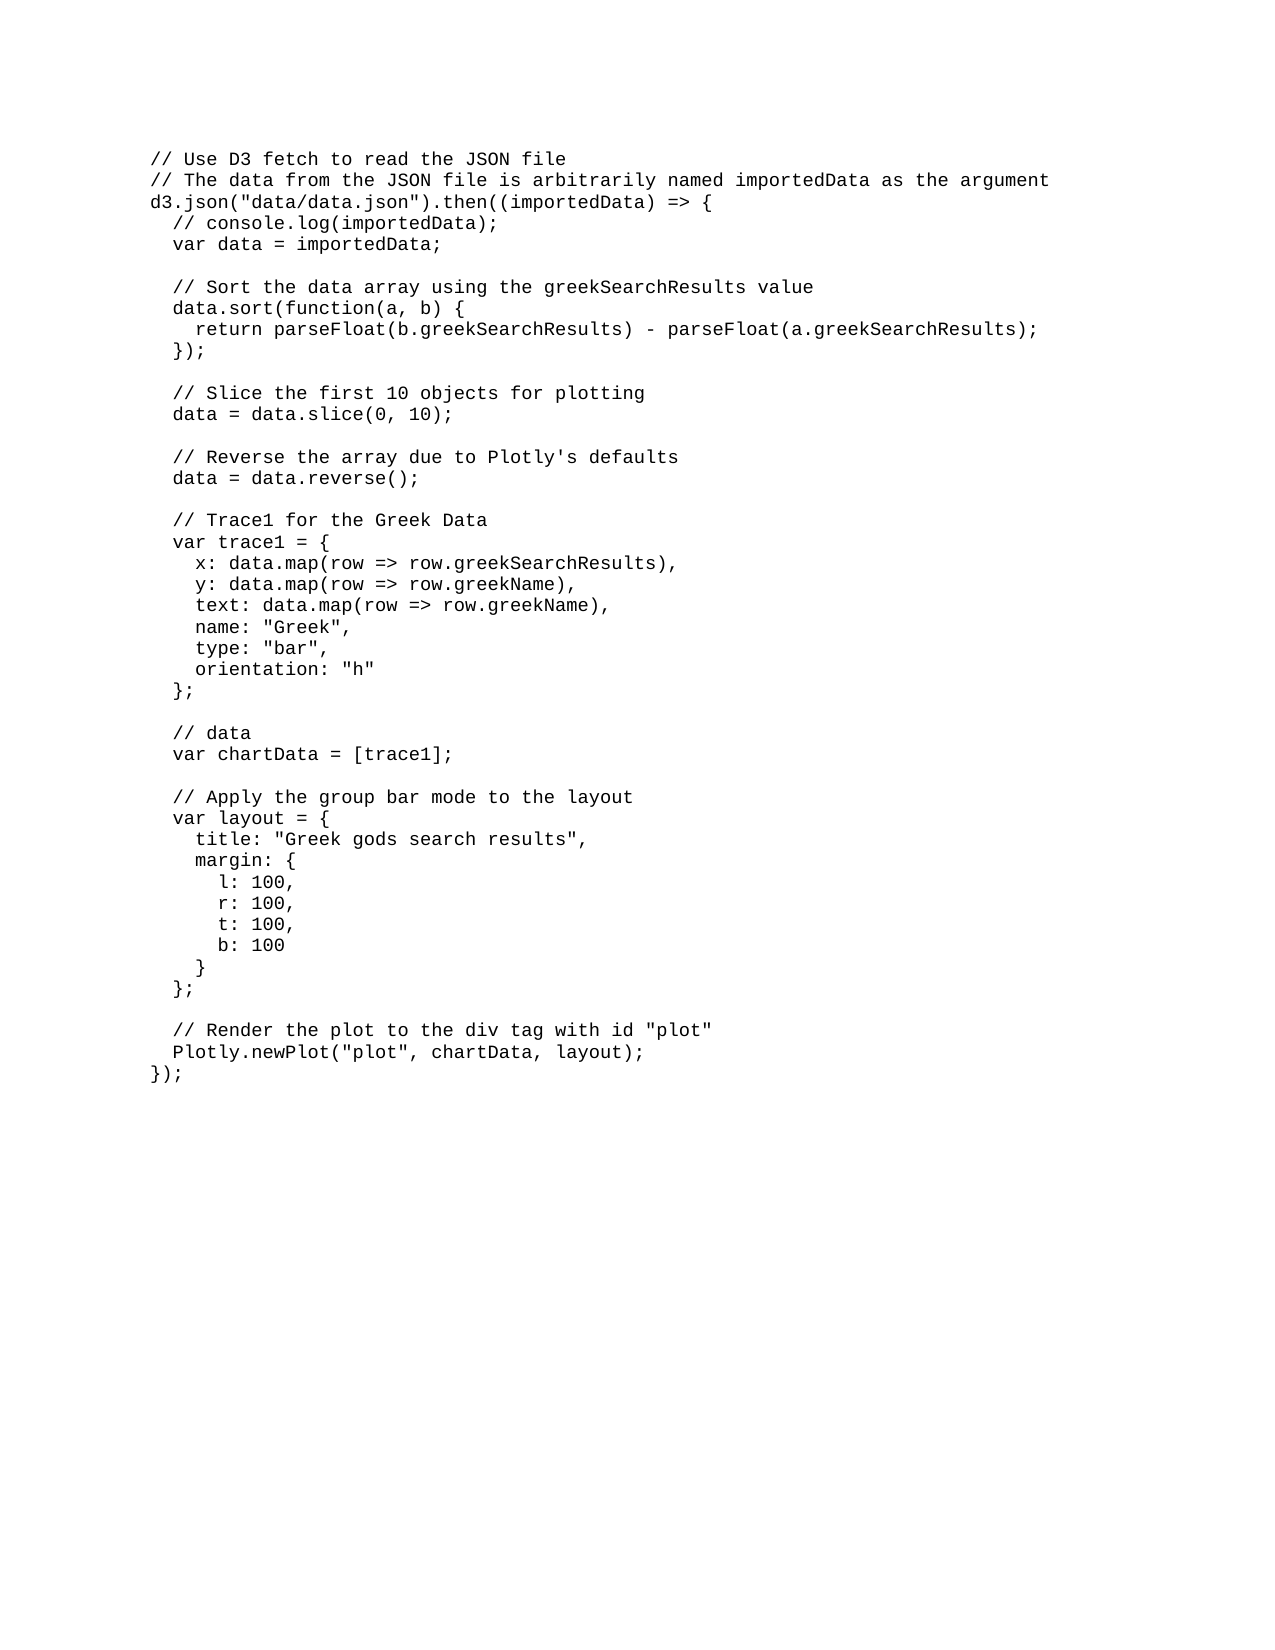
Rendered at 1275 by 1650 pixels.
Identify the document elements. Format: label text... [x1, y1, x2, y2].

text x: data.map(row => row.greekSearchResults), [150, 554, 1125, 575]
text var layout = { [150, 809, 1125, 830]
text // Slice the first 10 objects for plotting [150, 384, 1125, 405]
text y: data.map(row => row.greekName), [150, 575, 1125, 596]
text return parseFloat(b.greekSearchResults) - parseFloat(a.greekSearchResults); [150, 320, 1125, 341]
text } [150, 957, 1125, 979]
text data = data.slice(0, 10); [150, 405, 1125, 426]
text d3.json("data/data.json").then((importedData) => { [150, 192, 1125, 214]
text // Use D3 fetch to read the JSON file [150, 150, 1125, 171]
text // Reverse the array due to Plotly's defaults [150, 447, 1125, 469]
text }; [150, 681, 1125, 702]
text // data [150, 724, 1125, 745]
text var data = importedData; [150, 235, 1125, 256]
text data.sort(function(a, b) { [150, 299, 1125, 320]
text text: data.map(row => row.greekName), [150, 596, 1125, 617]
text name: "Greek", [150, 617, 1125, 639]
text b: 100 [150, 936, 1125, 957]
text margin: { [150, 851, 1125, 872]
text r: 100, [150, 894, 1125, 915]
text t: 100, [150, 915, 1125, 936]
text // Render the plot to the div tag with id "plot" [150, 1021, 1125, 1042]
text // console.log(importedData); [150, 214, 1125, 235]
text Plotly.newPlot("plot", chartData, layout); [150, 1042, 1125, 1064]
text data = data.reverse(); [150, 469, 1125, 490]
text var chartData = [trace1]; [150, 745, 1125, 766]
text l: 100, [150, 872, 1125, 894]
text // Trace1 for the Greek Data [150, 511, 1125, 532]
text // The data from the JSON file is arbitrarily named importedData as the argument [150, 171, 1125, 192]
text type: "bar", [150, 639, 1125, 660]
text }); [150, 1064, 1125, 1085]
text title: "Greek gods search results", [150, 830, 1125, 851]
text var trace1 = { [150, 532, 1125, 554]
text orientation: "h" [150, 660, 1125, 681]
text // Sort the data array using the greekSearchResults value [150, 277, 1125, 299]
text }; [150, 979, 1125, 1000]
text // Apply the group bar mode to the layout [150, 787, 1125, 809]
text }); [150, 341, 1125, 362]
